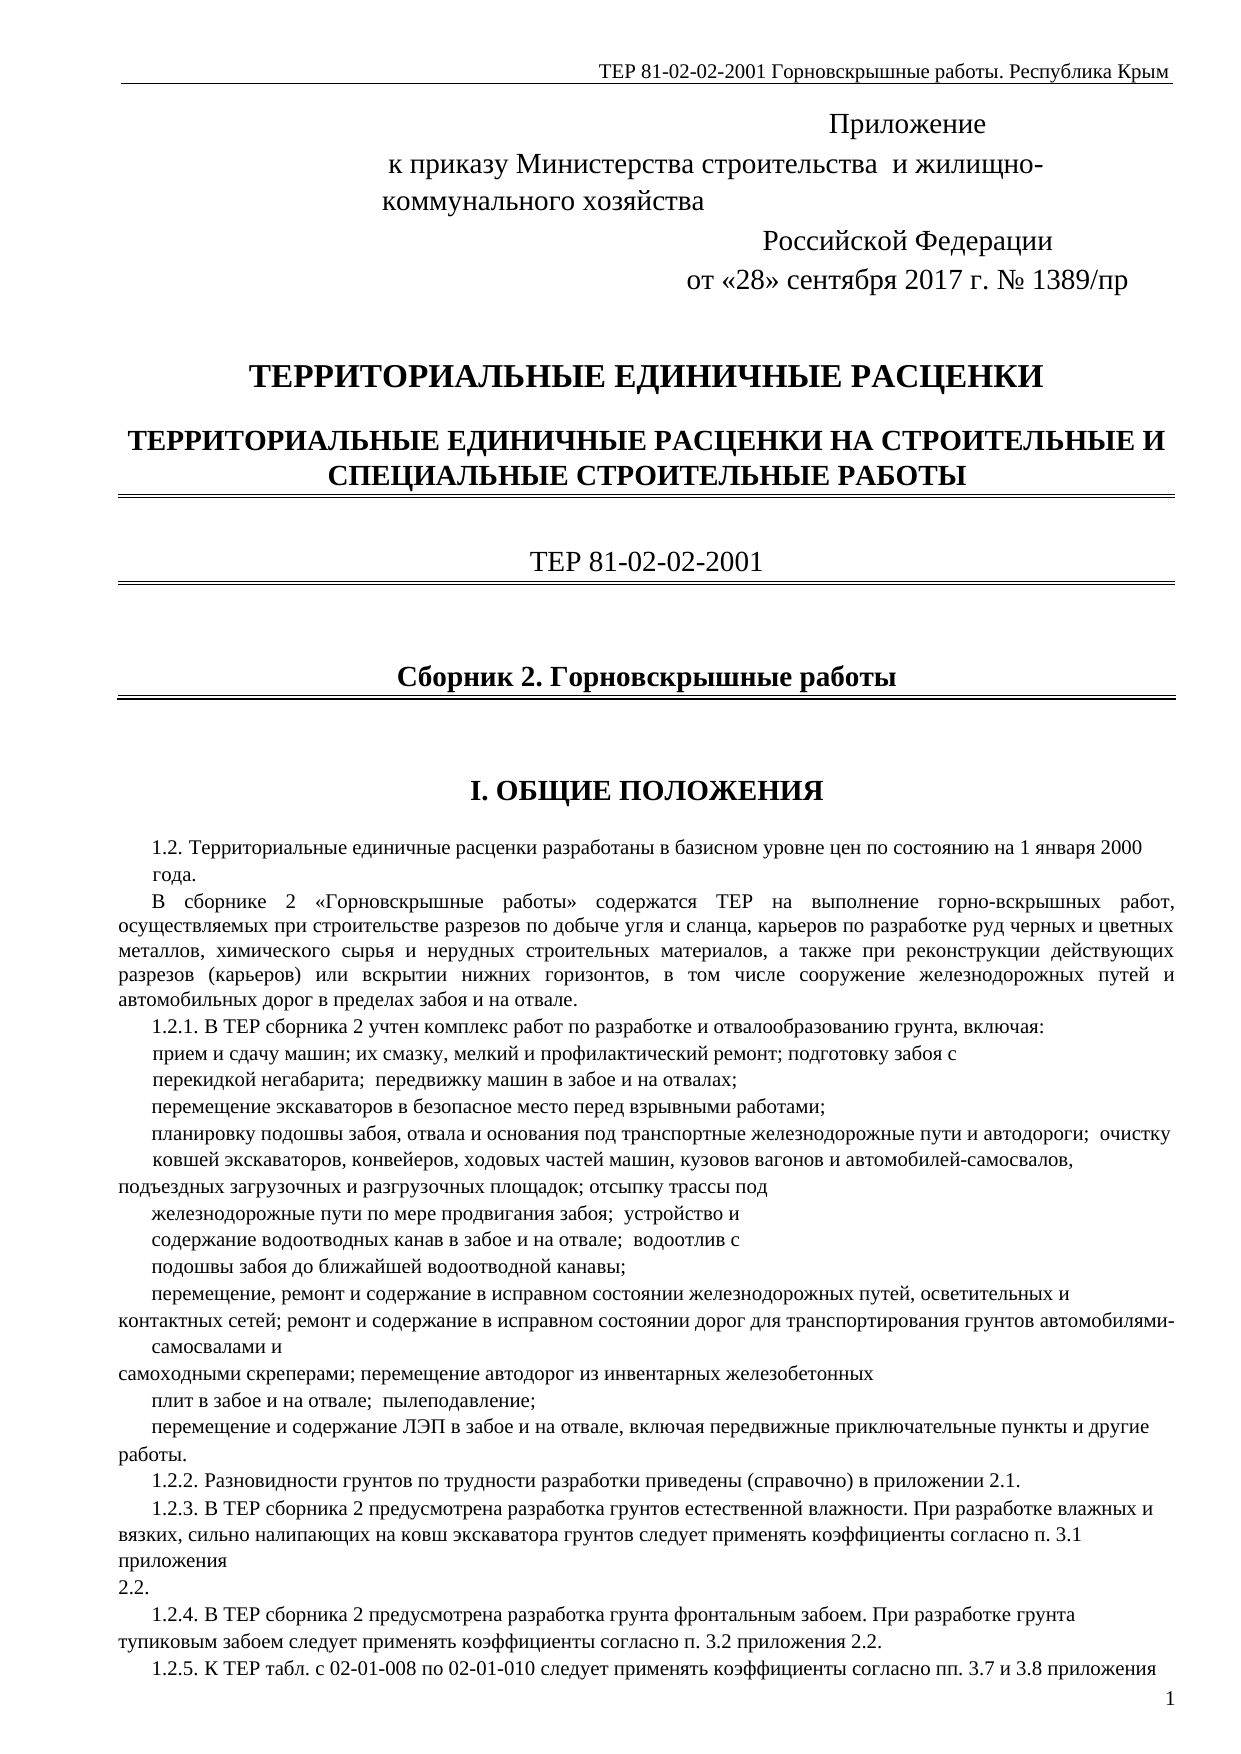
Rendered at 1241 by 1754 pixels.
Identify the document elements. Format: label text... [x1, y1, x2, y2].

text перемещение экскаваторов в безопасное место перед взрывными работами; [151, 1094, 1176, 1118]
text Российской Федерации [118, 223, 1176, 256]
text подъездных загрузочных и разгрузочных площадок; отсыпку трассы под железнодорожные пути по мере продвигания забоя; устройство и содержание водоотводных канав в забое и на отвале; водоотлив с подошвы забоя до ближайшей водоотводной канавы; [118, 1174, 797, 1278]
text 1.2.1. В ТЕР сборника 2 учтен комплекс работ по разработке и отвалообразованию грунта, включая: прием и сдачу машин; их смазку, мелкий и профилактический ремонт; подготовку забоя с перекидкой негабарита; передвижку машин в забое и на отвалах; [151, 1014, 1052, 1091]
text В сборнике 2 «Горновскрышные работы» содержатся ТЕР на выполнение горно-вскрышных работ, осуществляемых при строительстве разрезов по добыче угля и сланца, карьеров по разработке руд черных и цветных металлов, химического сырья и нерудных строительных материалов, а также при реконструкции действующих разрезов (карьеров) или вскрытии нижних горизонтов, в том числе сооружение железнодорожных путей и автомобильных дорог в пределах забоя и на отвале. [118, 888, 1175, 1011]
text от «28» сентября 2017 г. № 1389/пр [118, 262, 1176, 296]
text перемещение и содержание ЛЭП в забое и на отвале, включая передвижные приключательные пункты и другие [151, 1414, 1176, 1438]
text самоходными скреперами; перемещение автодорог из инвентарных железобетонных плит в забое и на отвале; пылеподавление; [118, 1361, 891, 1412]
text работы. [118, 1441, 1176, 1466]
text 1.2.3. В ТЕР сборника 2 предусмотрена разработка грунтов естественной влажности. При разработке влажных и вязких, сильно налипающих на ковш экскаватора грунтов следует применять коэффициенты согласно п. 3.1 приложения [118, 1495, 1176, 1572]
subtitle Сборник 2. Горновскрышные работы [118, 659, 1175, 692]
subtitle ТЕРРИТОРИАЛЬНЫЕ ЕДИНИЧНЫЕ РАСЦЕНКИ НА СТРОИТЕЛЬНЫЕ И СПЕЦИАЛЬНЫЕ СТРОИТЕЛЬНЫЕ РАБОТЫ [118, 423, 1175, 491]
text 1.2. Территориальные единичные расценки разработаны в базисном уровне цен по состоянию на 1 января 2000 года. [151, 835, 1176, 886]
text планировку подошвы забоя, отвала и основания под транспортные железнодорожные пути и автодороги; очистку ковшей экскаваторов, конвейеров, ходовых частей машин, кузовов вагонов и автомобилей-самосвалов, [151, 1121, 1176, 1171]
text 2.2. [118, 1575, 1176, 1599]
text ТЕР 81-02-02-2001 [118, 544, 1175, 578]
subtitle I. ОБЩИЕ ПОЛОЖЕНИЯ [118, 773, 1175, 807]
text 1.2.2. Разновидности грунтов по трудности разработки приведены (справочно) в приложении 2.1. [151, 1468, 1176, 1492]
text Приложение [118, 106, 1176, 140]
text к приказу Министерства строительства и жилищно-коммунального хозяйства [381, 146, 1176, 217]
text контактных сетей; ремонт и содержание в исправном состоянии дорог для транспортирования грунтов автомобилями-самосвалами и [118, 1308, 1176, 1358]
text 1.2.5. К ТЕР табл. с 02-01-008 по 02-01-010 следует применять коэффициенты согласно пп. 3.7 и 3.8 приложения [151, 1656, 1176, 1680]
text ТЕРРИТОРИАЛЬНЫЕ ЕДИНИЧНЫЕ РАСЦЕНКИ [118, 356, 1174, 394]
text перемещение, ремонт и содержание в исправном состоянии железнодорожных путей, осветительных и [151, 1281, 1176, 1305]
text 1.2.4. В ТЕР сборника 2 предусмотрена разработка грунта фронтальным забоем. При разработке грунта тупиковым забоем следует применять коэффициенты согласно п. 3.2 приложения 2.2. [118, 1602, 1176, 1653]
